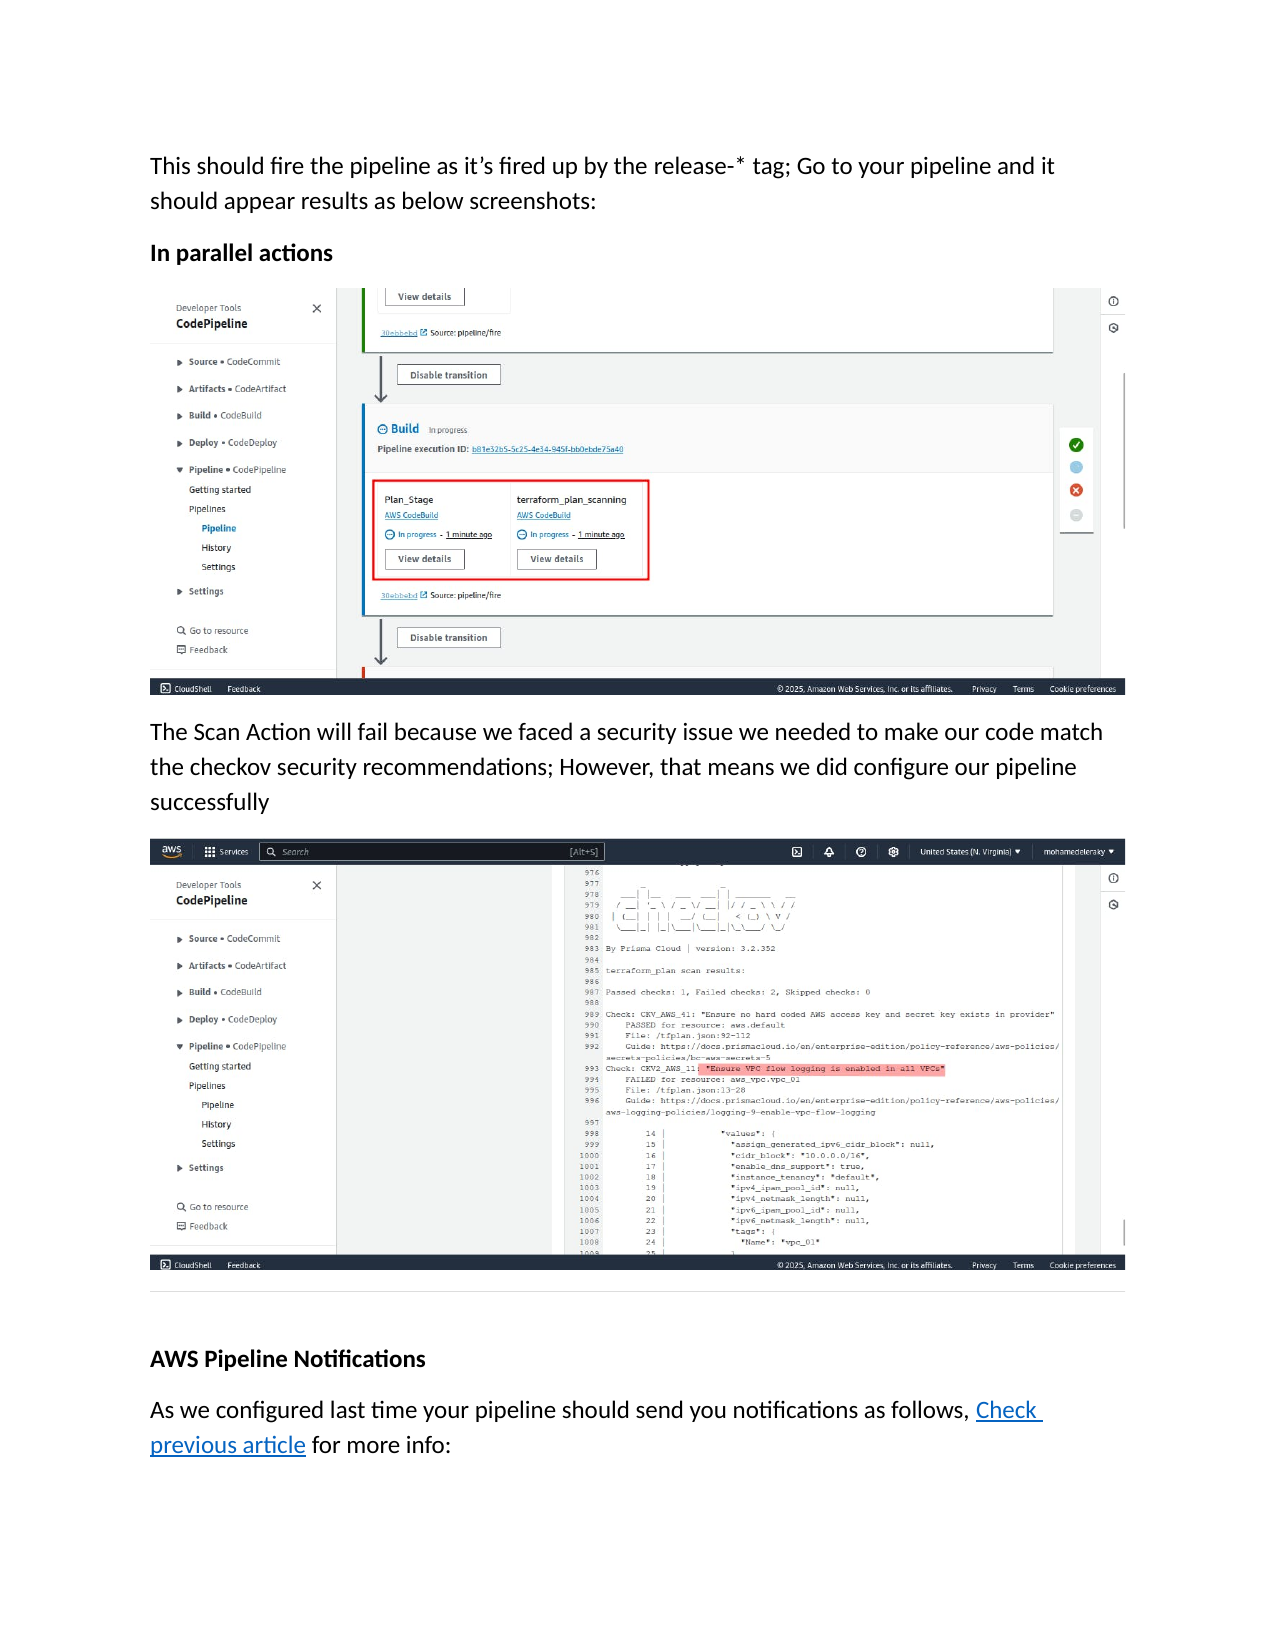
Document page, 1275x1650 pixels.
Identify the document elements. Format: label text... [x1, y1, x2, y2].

text This should fire the pipeline as it’s fired up by the release-* tag; Go to your pipeline and it should appear results as below screenshots: [150, 150, 1125, 216]
picture [150, 837, 1125, 1270]
picture [150, 288, 1125, 695]
text The Scan Action will fail because we faced a security issue we needed to make our code match the checkov security recommendations; However, that means we did configure our pipeline successfully [150, 716, 1125, 816]
text In parallel actions [150, 237, 1125, 267]
text AWS Pipeline Notifications [150, 1343, 1125, 1373]
text As we configured last time your pipeline should send you notifications as follows, Check previous article for more info: [150, 1394, 1125, 1460]
